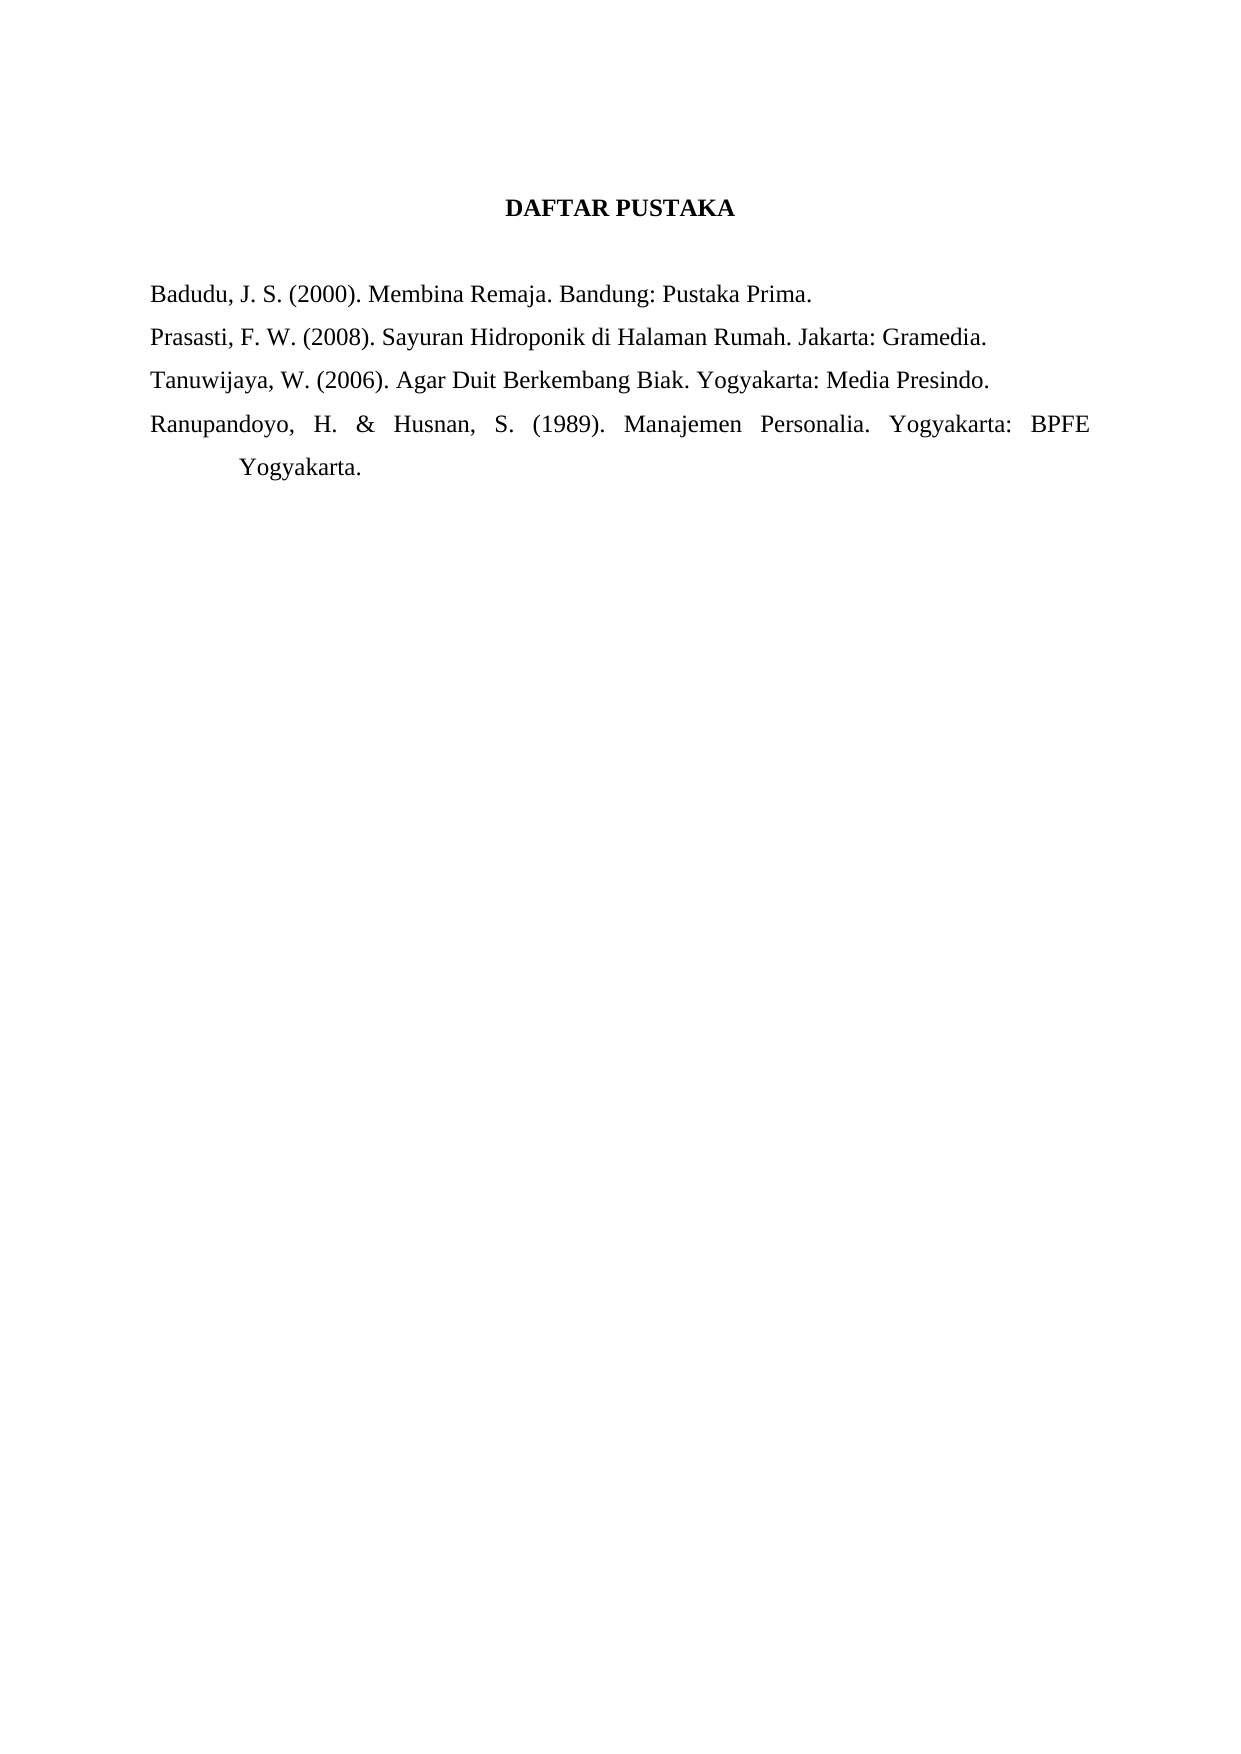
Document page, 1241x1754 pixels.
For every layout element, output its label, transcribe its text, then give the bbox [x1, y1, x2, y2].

text Ranupandoyo, H. & Husnan, S. (1989). Manajemen Personalia. Yogyakarta: BPFE Yogyakarta. [150, 409, 1090, 481]
text DAFTAR PUSTAKA [150, 193, 1090, 222]
text Tanuwijaya, W. (2006). Agar Duit Berkembang Biak. Yogyakarta: Media Presindo. [150, 366, 1090, 394]
text Badudu, J. S. (2000). Membina Remaja. Bandung: Pustaka Prima. [150, 279, 1090, 308]
text Prasasti, F. W. (2008). Sayuran Hidroponik di Halaman Rumah. Jakarta: Gramedia. [150, 322, 1090, 351]
